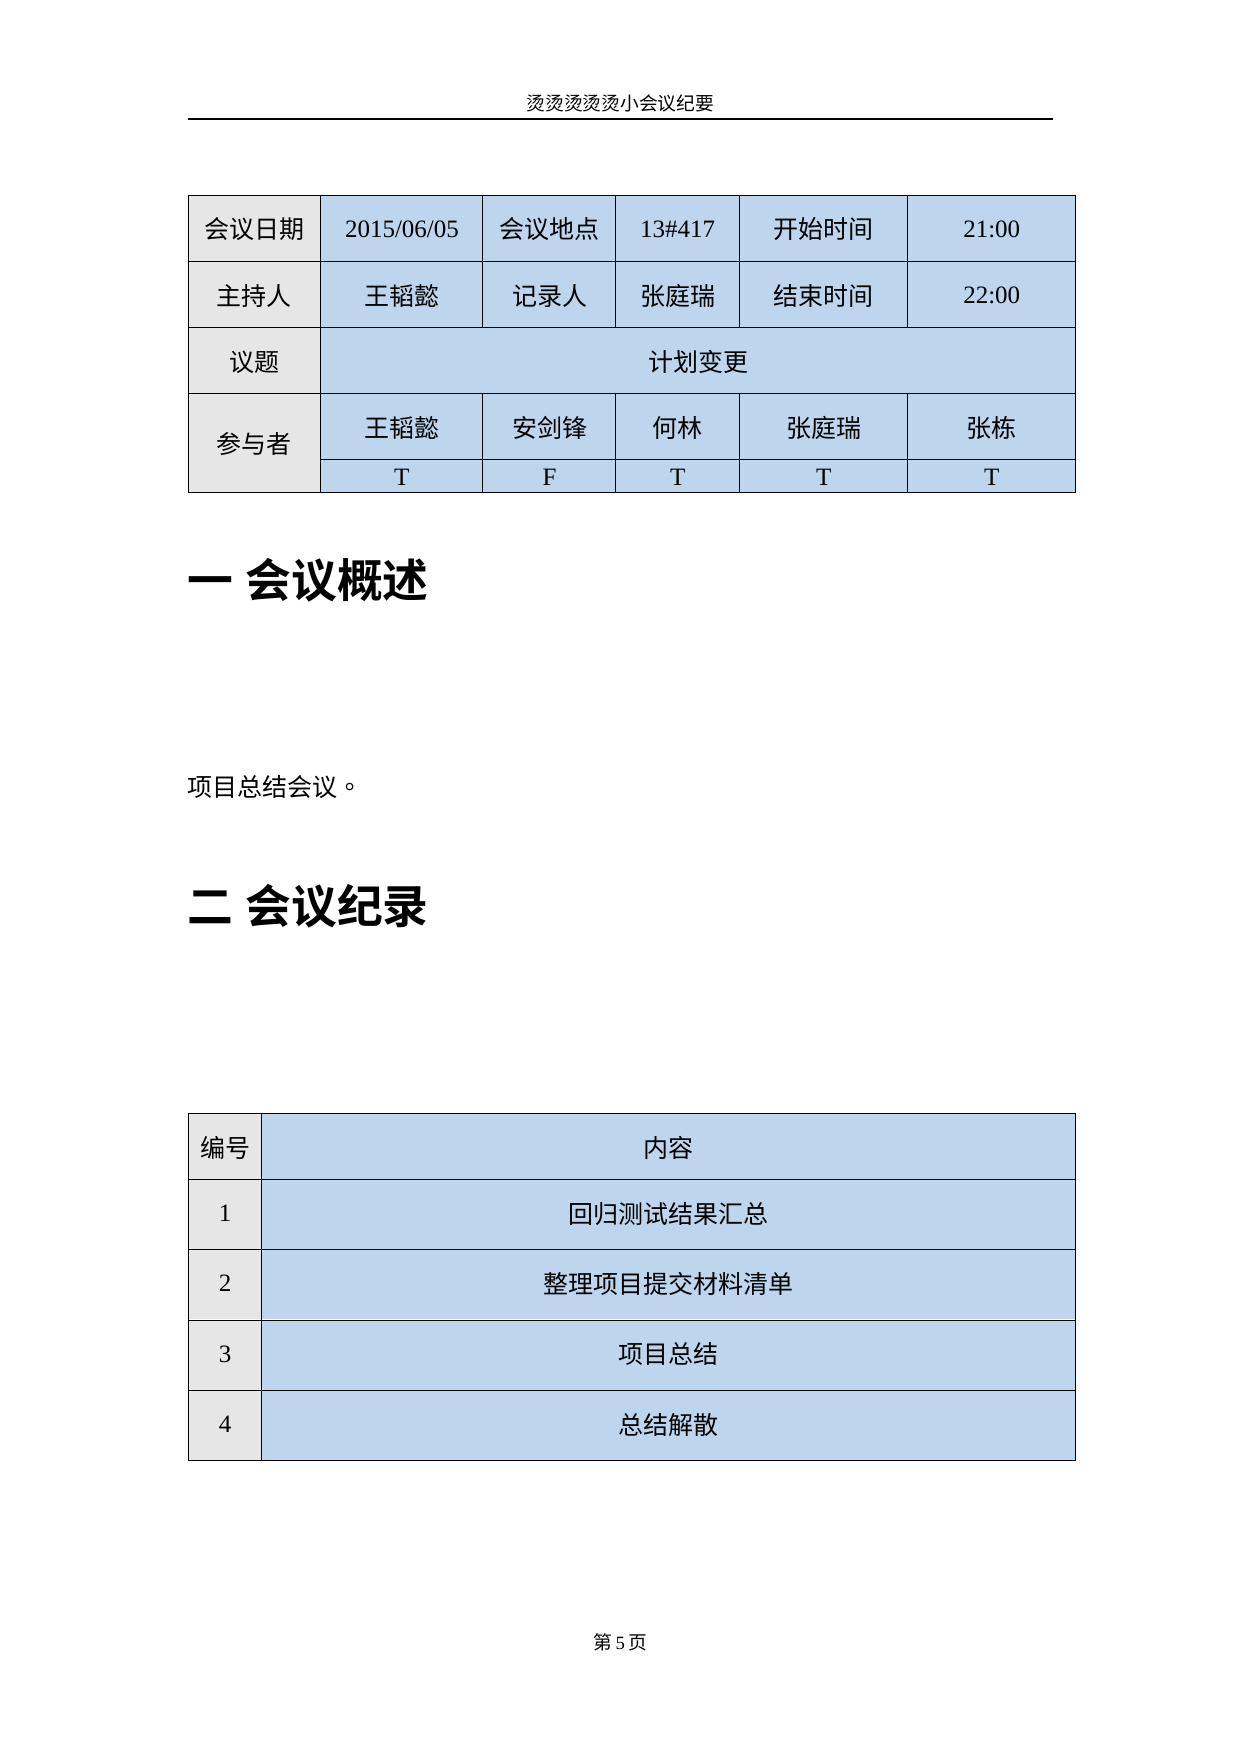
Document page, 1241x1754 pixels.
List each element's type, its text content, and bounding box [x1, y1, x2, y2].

subtitle 二 会议纪录 [187, 855, 1053, 952]
table_cell 何林 [616, 394, 739, 459]
table_cell 项目总结 [262, 1321, 1075, 1390]
table_cell 议题 [189, 328, 320, 393]
table_cell 参与者 [189, 394, 320, 492]
table_cell 4 [189, 1391, 261, 1460]
table_cell 记录人 [483, 262, 615, 327]
table_cell 安剑锋 [483, 394, 615, 459]
table_cell 主持人 [189, 262, 320, 327]
table_cell T [740, 460, 907, 492]
table_cell 整理项目提交材料清单 [262, 1250, 1075, 1319]
table_cell 张庭瑞 [740, 394, 907, 459]
table_cell 计划变更 [321, 328, 1075, 393]
table_cell 张庭瑞 [616, 262, 739, 327]
table_header 21:00 [908, 196, 1075, 261]
table_cell 结束时间 [740, 262, 907, 327]
table_cell 王韬懿 [321, 394, 482, 459]
table_cell 2 [189, 1250, 261, 1319]
table_cell 22:00 [908, 262, 1075, 327]
table_header 13#417 [616, 196, 739, 261]
table_cell T [616, 460, 739, 492]
subtitle 一 会议概述 [187, 529, 1053, 626]
table_header 会议日期 [189, 196, 320, 261]
table_cell F [483, 460, 615, 492]
table_cell 回归测试结果汇总 [262, 1180, 1075, 1249]
table_cell 1 [189, 1180, 261, 1249]
table_header 会议地点 [483, 196, 615, 261]
table_cell T [321, 460, 482, 492]
table_cell 3 [189, 1321, 261, 1390]
table_header 内容 [262, 1114, 1075, 1179]
table_header 编号 [189, 1114, 261, 1179]
table_cell 张栋 [908, 394, 1075, 459]
table_header 2015/06/05 [321, 196, 482, 261]
table_cell 王韬懿 [321, 262, 482, 327]
table_cell 总结解散 [262, 1391, 1075, 1460]
table_cell T [908, 460, 1075, 492]
table_header 开始时间 [740, 196, 907, 261]
text 项目总结会议。 [187, 754, 1053, 819]
